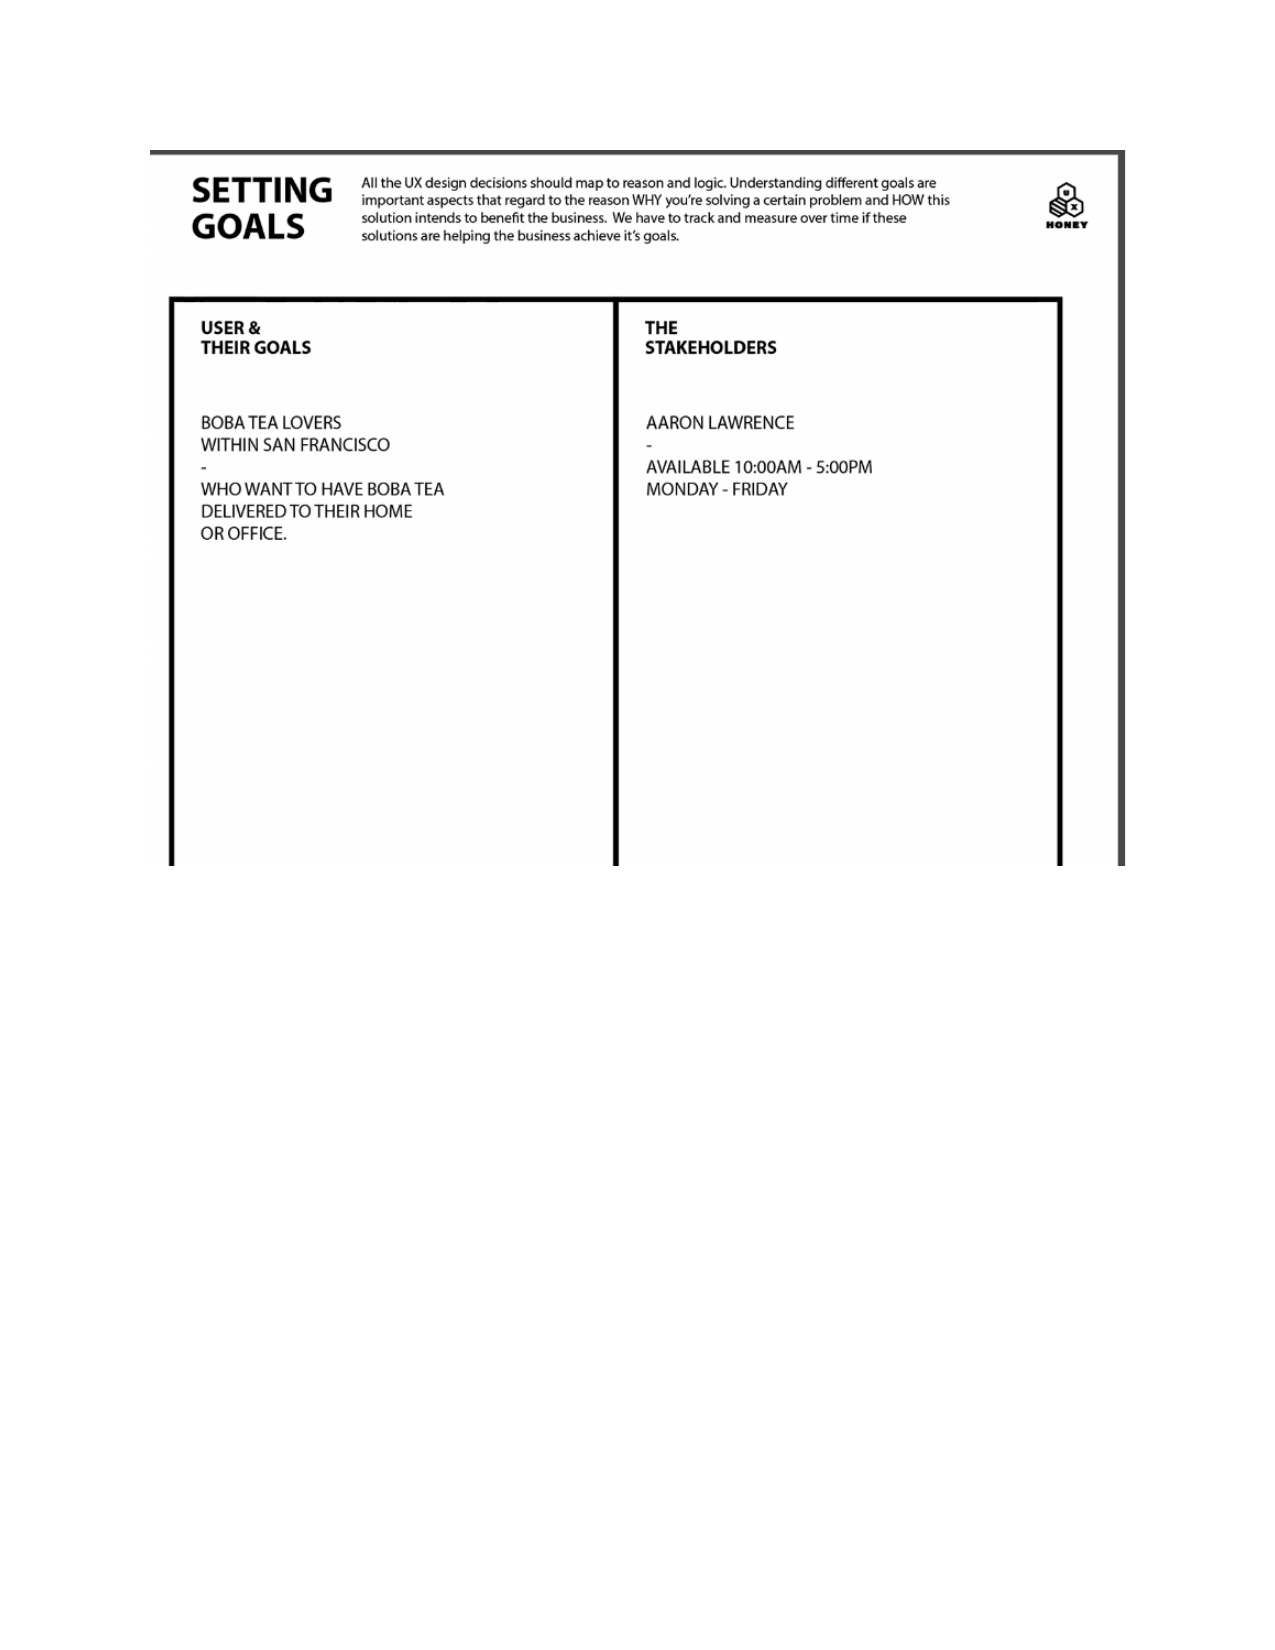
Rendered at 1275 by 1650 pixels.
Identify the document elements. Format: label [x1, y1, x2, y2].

picture [150, 150, 1125, 866]
